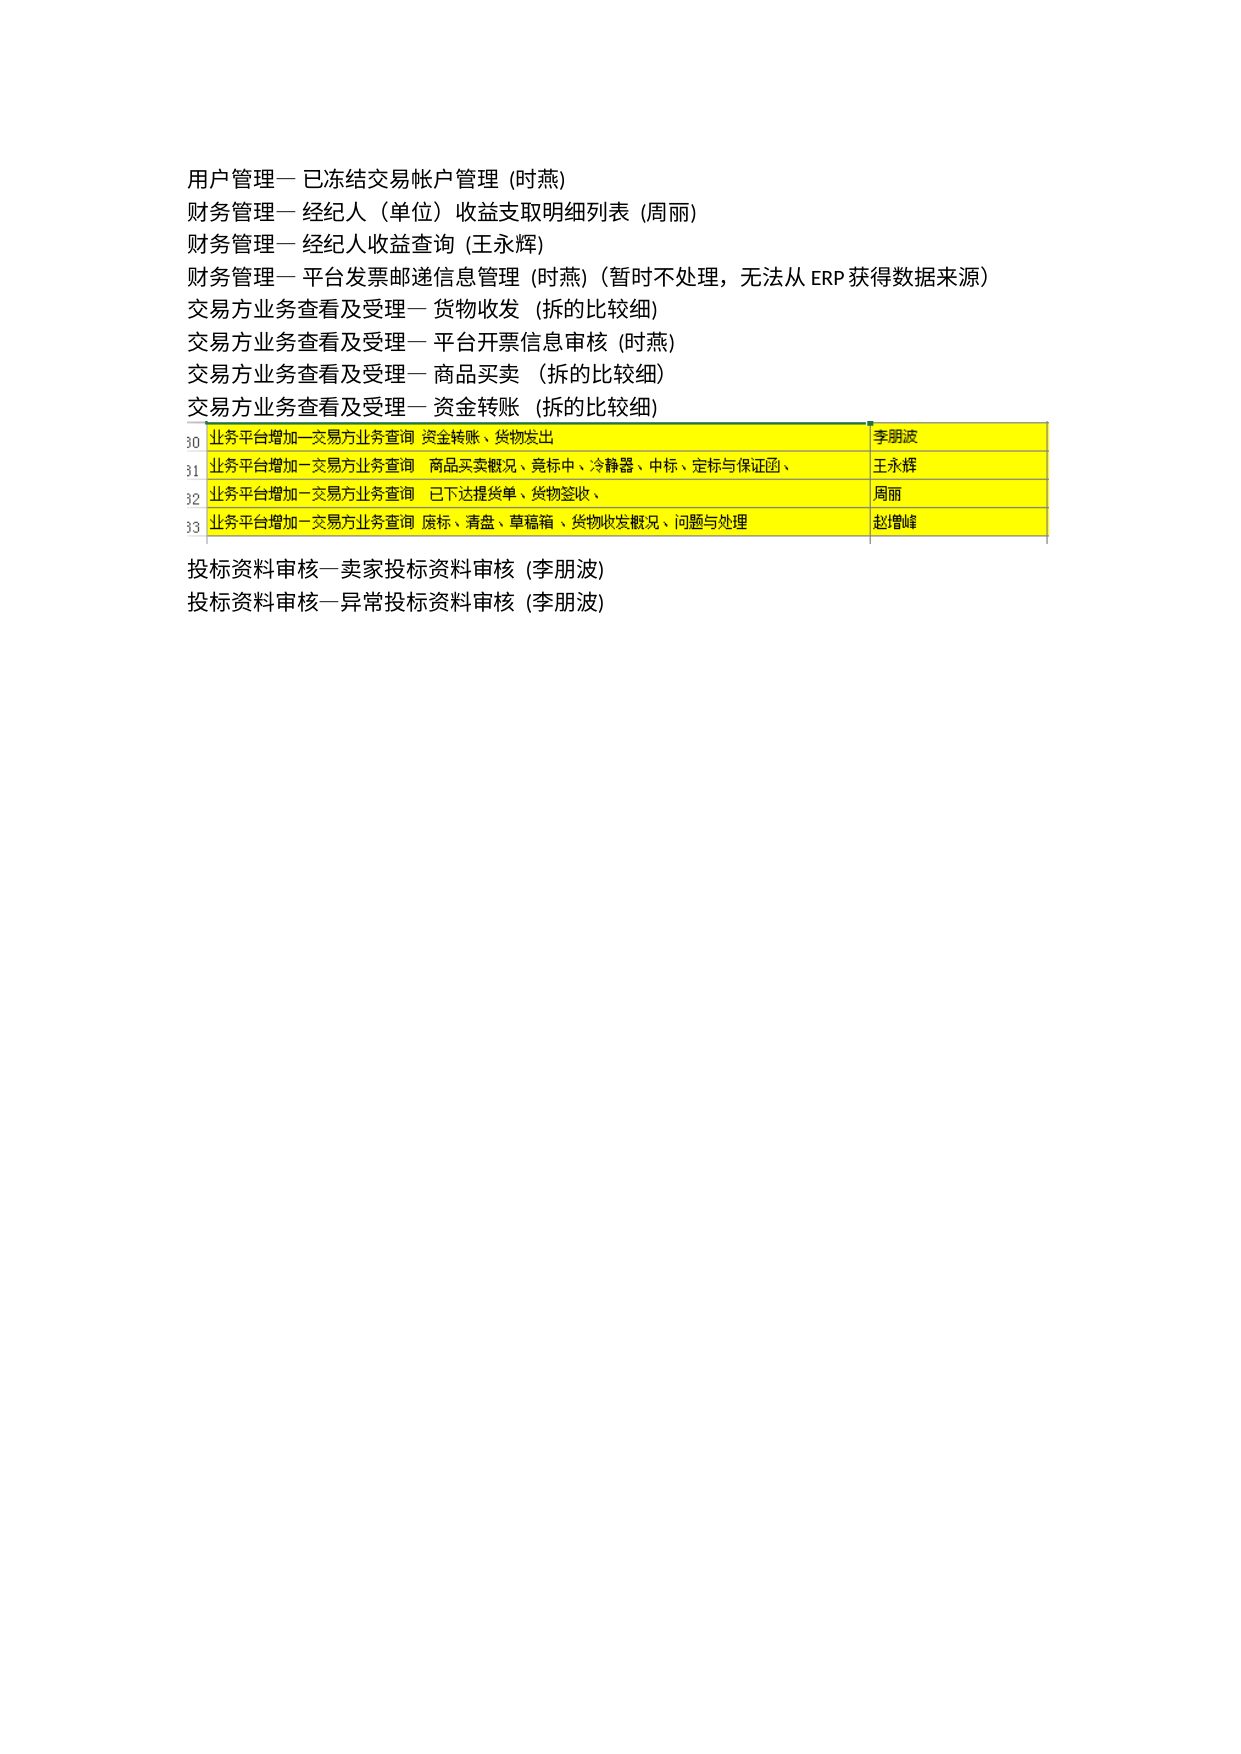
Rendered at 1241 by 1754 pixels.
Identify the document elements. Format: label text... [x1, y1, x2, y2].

text 交易方业务查看及受理— 商品买卖 （拆的比较细） [187, 357, 1053, 389]
text 财务管理— 经纪人（单位）收益支取明细列表 (周丽) [187, 194, 1053, 227]
text 交易方业务查看及受理— 货物收发 (拆的比较细) [187, 292, 1053, 324]
text 财务管理— 平台发票邮递信息管理 (时燕)（暂时不处理，无法从ERP获得数据来源） [187, 259, 1053, 292]
text 交易方业务查看及受理— 资金转账 (拆的比较细) [187, 389, 1053, 422]
text 财务管理— 经纪人收益查询 (王永辉) [187, 227, 1053, 259]
picture [187, 421, 1049, 544]
text 交易方业务查看及受理— 平台开票信息审核 (时燕) [187, 324, 1053, 357]
text 用户管理— 已冻结交易帐户管理 (时燕) [187, 162, 1053, 194]
text 投标资料审核—卖家投标资料审核 (李朋波) [187, 552, 1053, 584]
text 投标资料审核—异常投标资料审核 (李朋波) [187, 584, 1053, 617]
